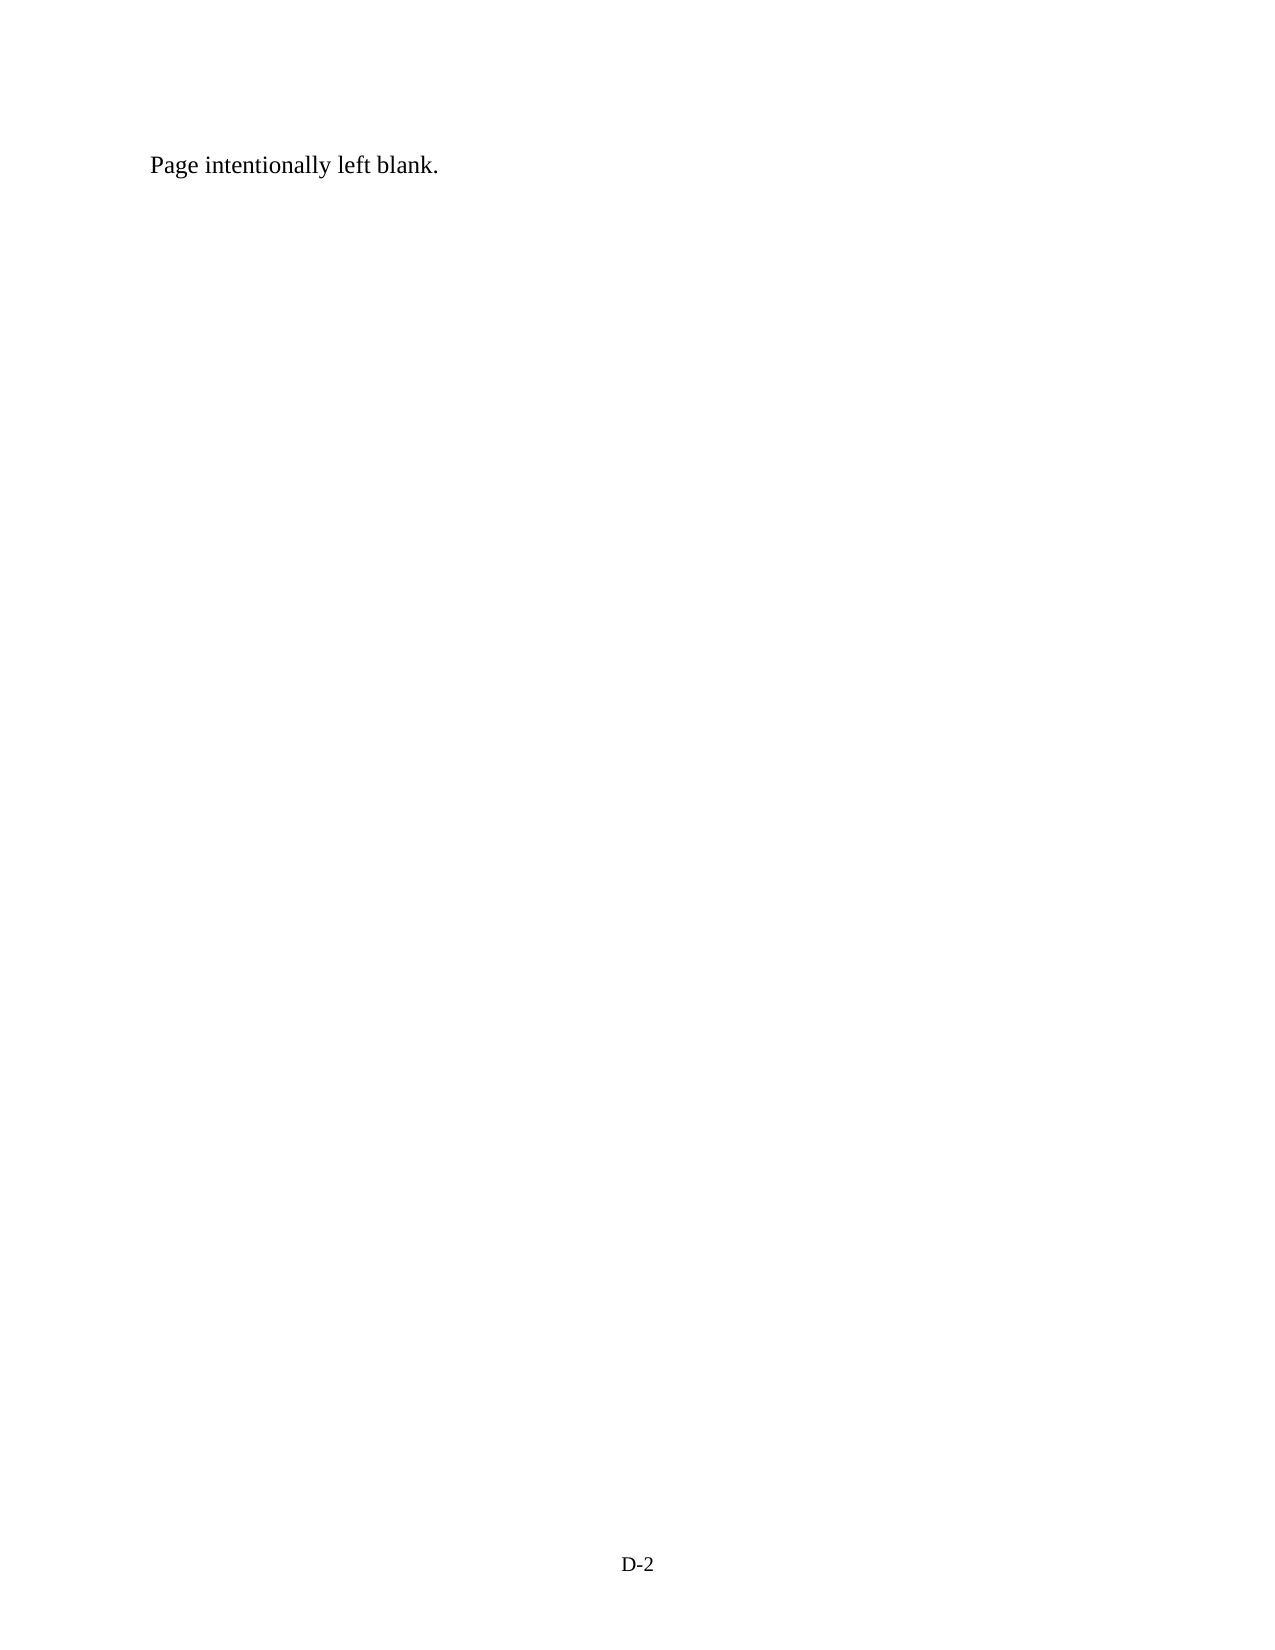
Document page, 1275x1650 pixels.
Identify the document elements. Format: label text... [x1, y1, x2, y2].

text Page intentionally left blank. [150, 150, 1125, 179]
